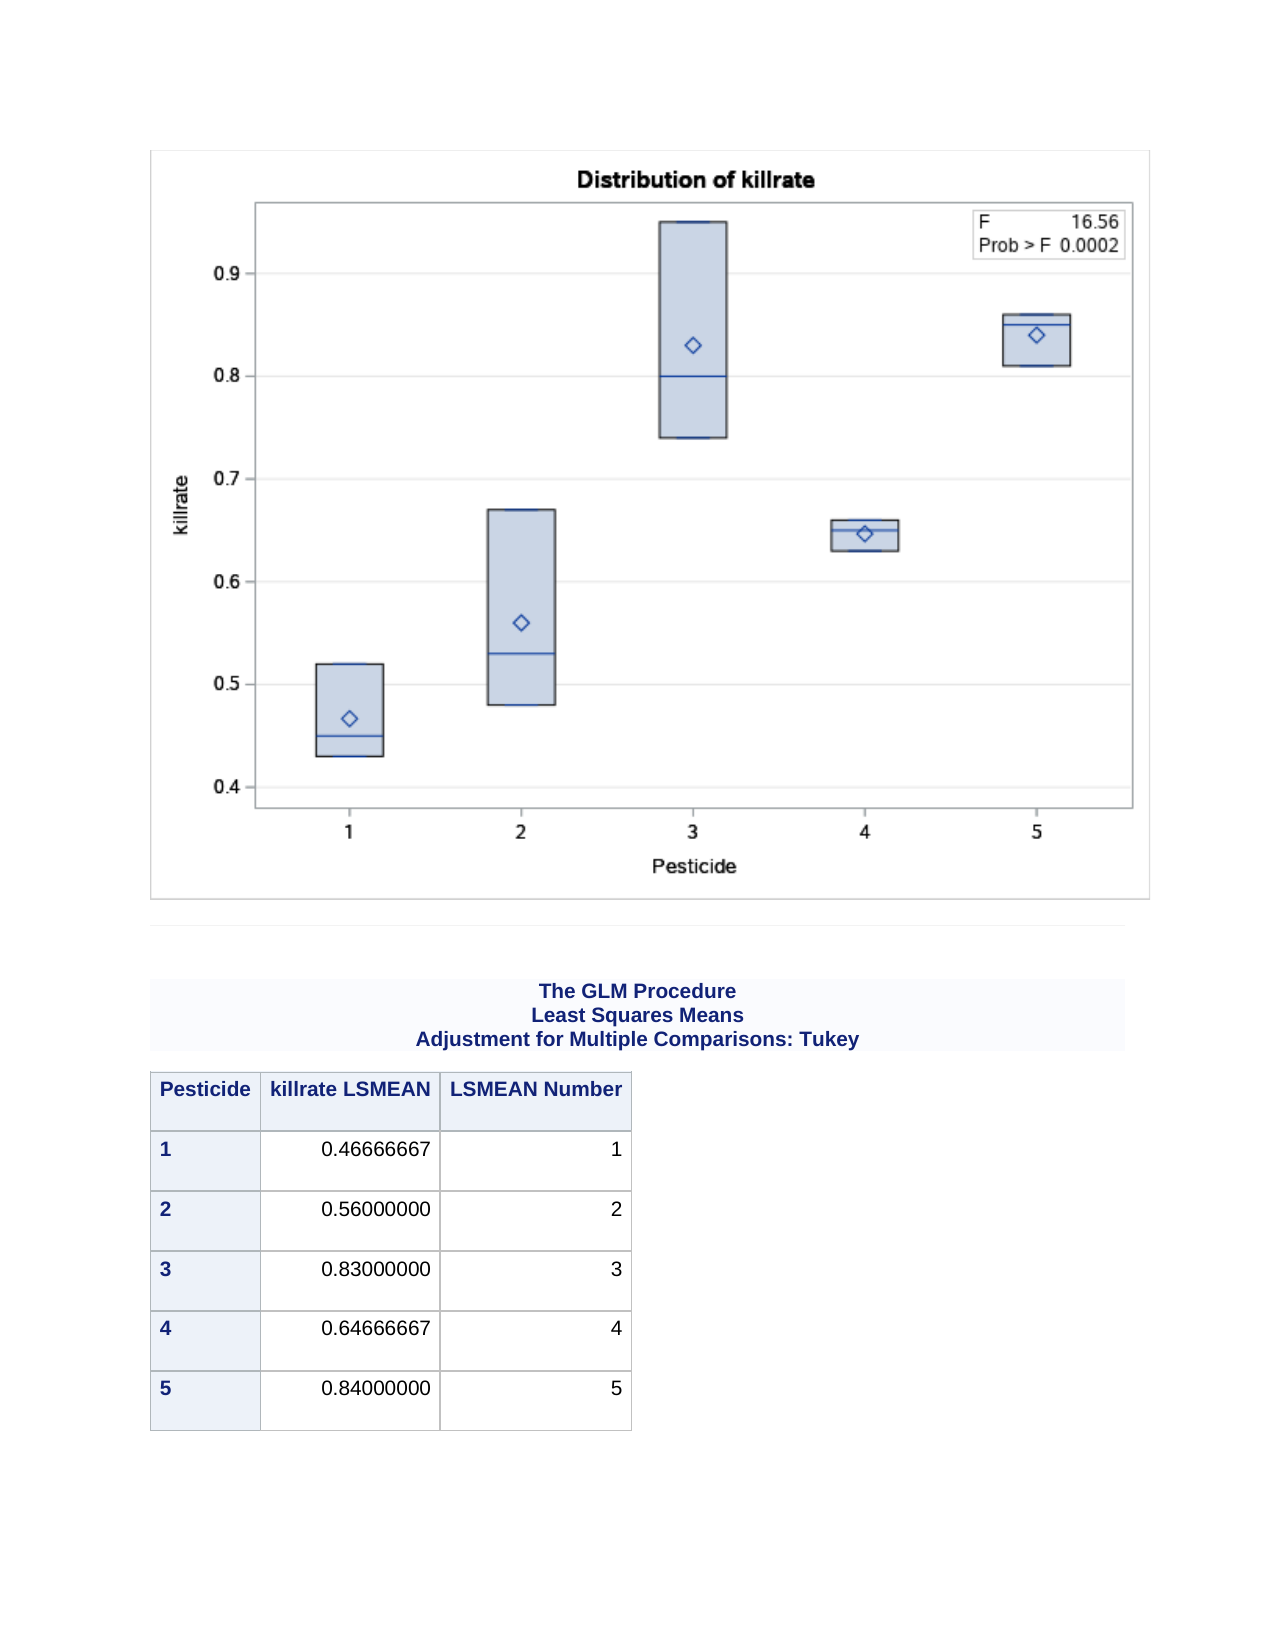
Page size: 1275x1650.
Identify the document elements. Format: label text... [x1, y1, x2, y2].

table_cell 1 [151, 1132, 260, 1190]
table_cell 0.64666667 [261, 1312, 439, 1370]
picture [150, 150, 1150, 900]
table_cell 5 [441, 1372, 631, 1430]
table_header killrate LSMEAN [261, 1073, 439, 1130]
text Least Squares Means [150, 1003, 1125, 1027]
table_cell 0.84000000 [261, 1372, 439, 1430]
table_cell 2 [151, 1192, 260, 1250]
table_cell 4 [441, 1312, 631, 1370]
table_cell 4 [151, 1312, 260, 1370]
table_cell 3 [151, 1252, 260, 1310]
text Adjustment for Multiple Comparisons: Tukey [150, 1027, 1125, 1051]
table_cell 5 [151, 1372, 260, 1430]
text The GLM Procedure [150, 979, 1125, 1003]
table_cell 0.56000000 [261, 1192, 439, 1250]
table_cell 0.83000000 [261, 1252, 439, 1310]
table_header LSMEAN Number [441, 1073, 631, 1130]
table_cell 0.46666667 [261, 1132, 439, 1190]
table_cell 2 [441, 1192, 631, 1250]
table_header Pesticide [151, 1073, 260, 1130]
table_cell 1 [441, 1132, 631, 1190]
table_cell 3 [441, 1252, 631, 1310]
